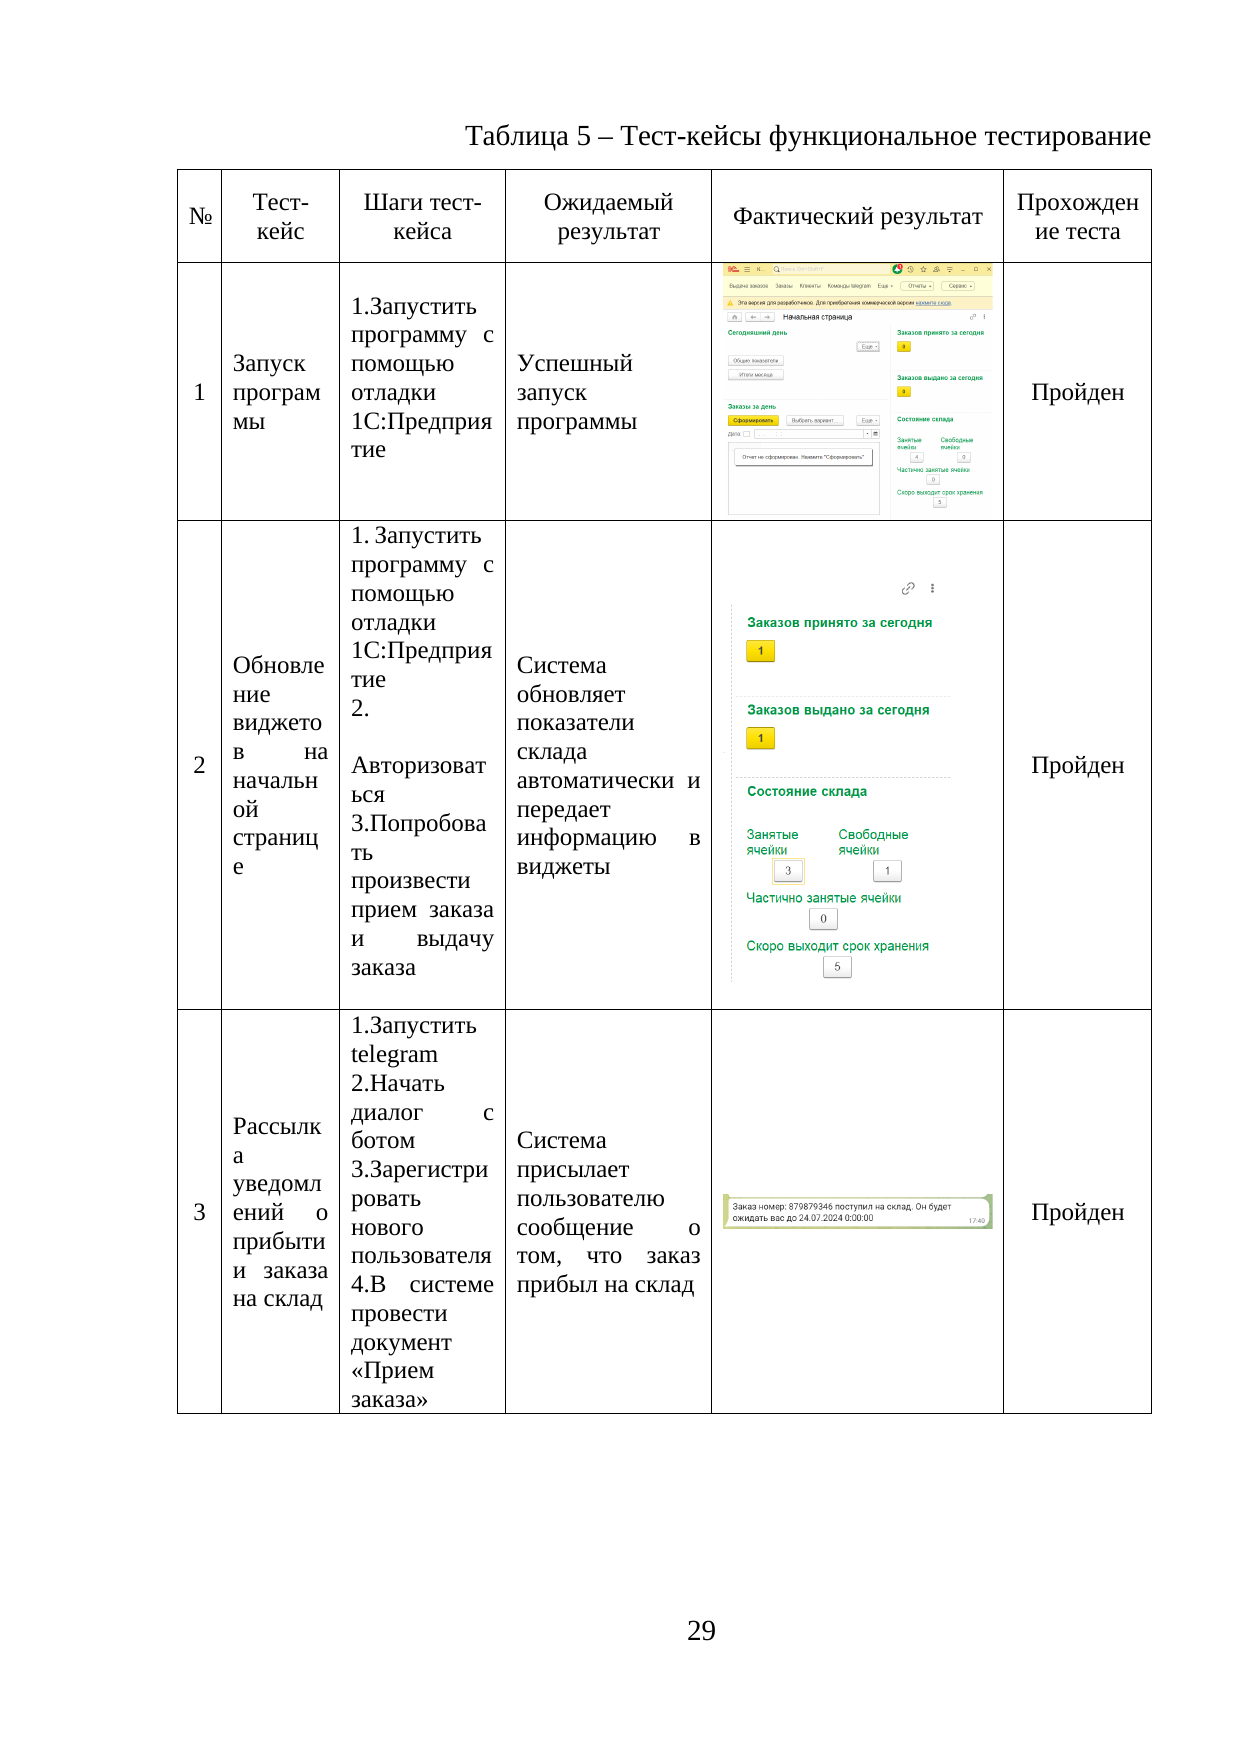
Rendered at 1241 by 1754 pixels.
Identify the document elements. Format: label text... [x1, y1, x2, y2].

table_header № [178, 170, 221, 262]
table_cell Пройден [1004, 521, 1151, 1009]
table_cell 3 [178, 1010, 221, 1413]
table_cell 1.Запустить telegram 2.Начать диалог с ботом 3.Зарегистрировать нового пользователя 4.В системе провести документ «Прием заказа» [340, 1010, 505, 1413]
picture [723, 263, 993, 520]
table_header Прохождение теста [1004, 170, 1151, 262]
table_cell [712, 263, 723, 519]
table_cell Запуск программы [222, 263, 339, 519]
table_cell Обновление виджетов на начальной странице [222, 521, 339, 1009]
table_cell Пройден [1004, 263, 1151, 519]
table_cell 1. Запустить программу с помощью отладки 1С:Предприятие 2. Авторизоваться 3.Попробовать произвести прием заказа и выдачу заказа [340, 521, 505, 1009]
table_cell Успешный запуск программы [506, 263, 711, 519]
table_cell [993, 263, 1003, 519]
picture [723, 1194, 993, 1229]
picture [723, 577, 952, 982]
table_cell 1 [178, 263, 221, 519]
table_cell 1.Запустить программу с помощью отладки 1С:Предприятие [340, 263, 505, 519]
table_cell 2 [178, 521, 221, 1009]
table_cell Рассылка уведомлений о прибытии заказа на склад [222, 1010, 339, 1413]
table_header Тест-кейс [222, 170, 339, 262]
table_header Фактический результат [712, 170, 1003, 262]
table_cell Система присылает пользователю сообщение о том, что заказ прибыл на склад [506, 1010, 711, 1413]
table_cell [712, 521, 1003, 1009]
table_header Ожидаемый результат [506, 170, 711, 262]
list Таблица 5 – Тест-кейсы функциональное тестирование [288, 118, 1152, 152]
table_cell Система обновляет показатели склада автоматически и передает информацию в виджеты [506, 521, 711, 1009]
table_cell [712, 1010, 1003, 1413]
table_cell Пройден [1004, 1010, 1151, 1413]
table_header Шаги тест-кейса [340, 170, 505, 262]
